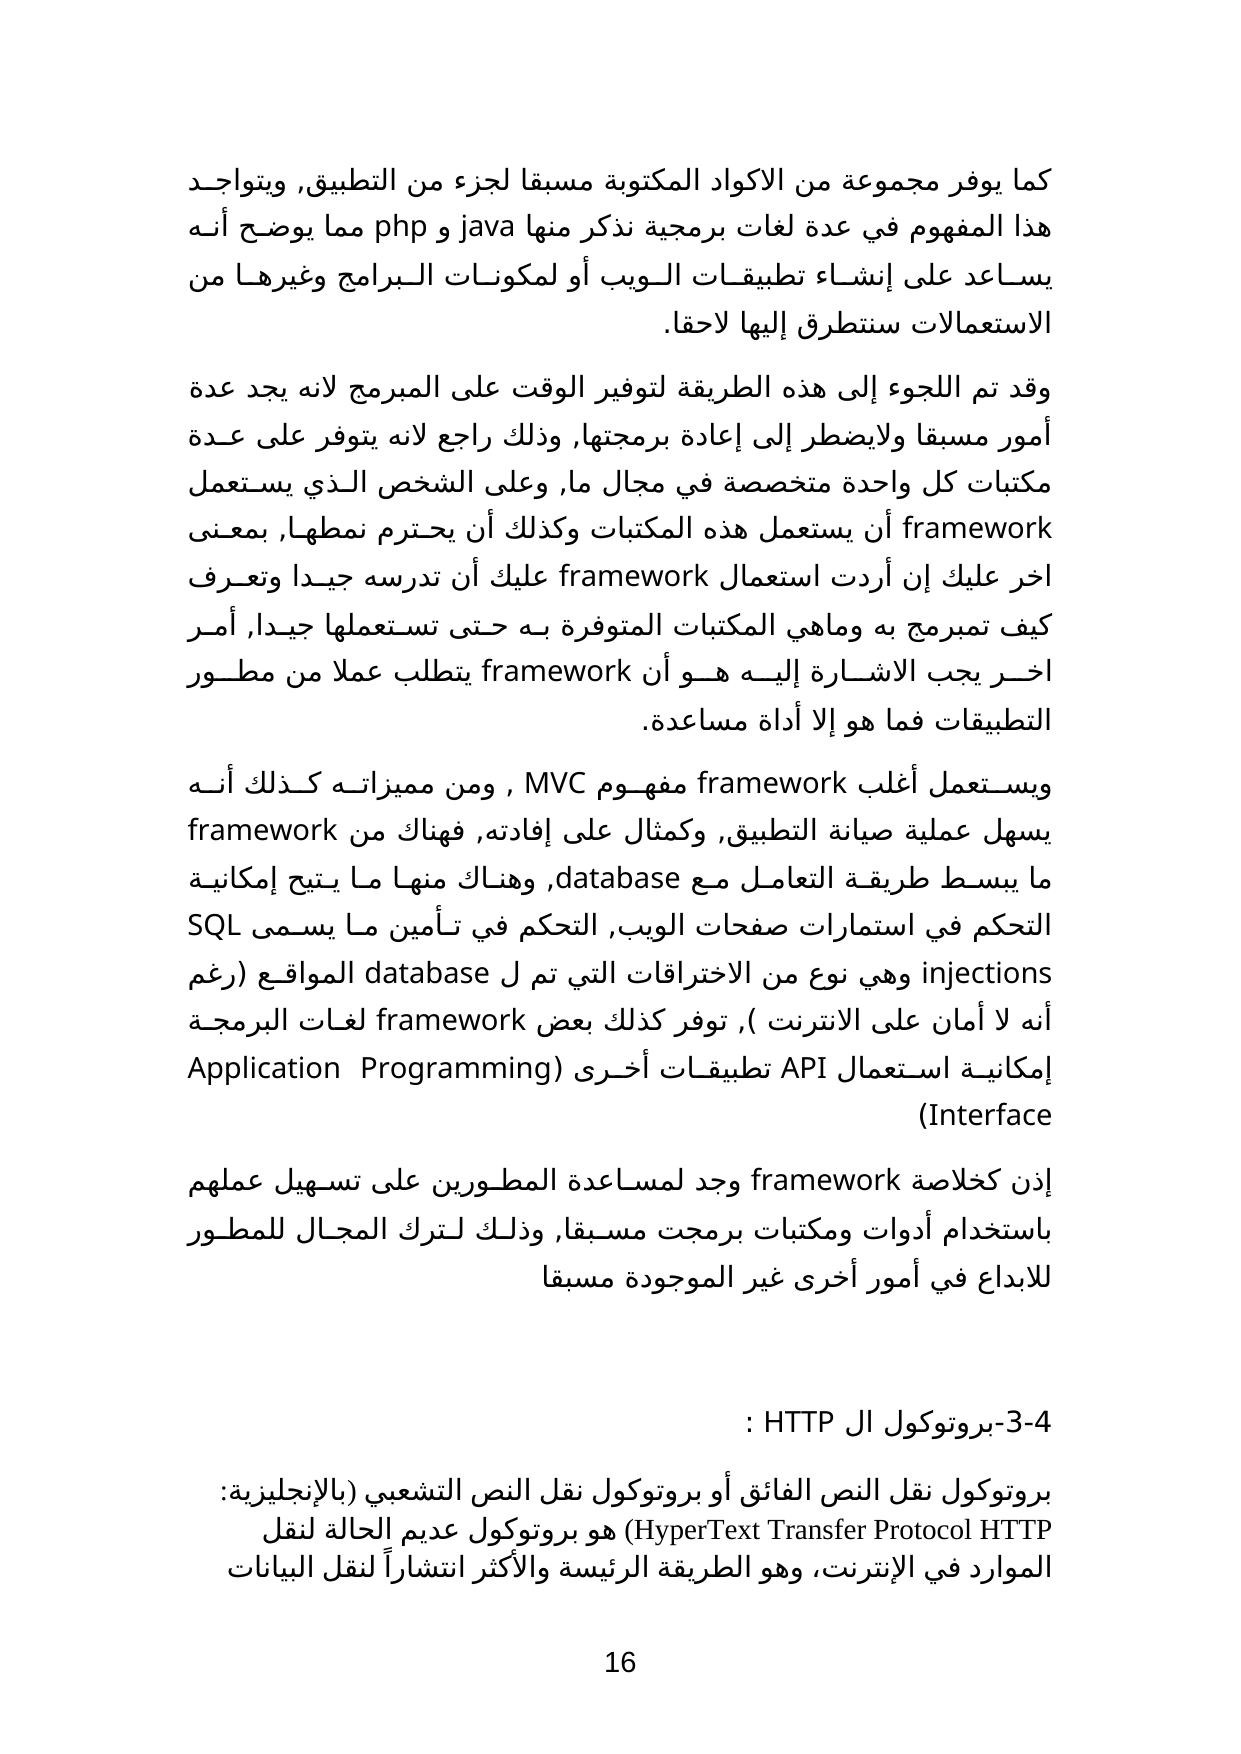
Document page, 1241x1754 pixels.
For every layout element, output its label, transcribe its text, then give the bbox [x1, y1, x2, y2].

text 3-4-بروتوكول ال HTTP : [187, 1401, 1053, 1441]
text ويستعمل أغلب framework مفهوم MVC , ومن مميزاته كذلك أنه يسهل عملية صيانة التطبيق, وكمثال على إفادته, فهناك من framework ما يبسط طريقة التعامل مع database, وهناك منها ما يتيح إمكانية التحكم في استمارات صفحات الويب, التحكم في تأمين ما يسمى SQL injections وهي نوع من الاختراقات التي تم ل database المواقع (رغم أنه لا أمان على الانترنت ), توفر كذلك بعض framework لغات البرمجة إمكانية استعمال API تطبيقات أخرى (Application Programming Interface) [187, 754, 1053, 1134]
text إذن كخلاصة framework وجد لمساعدة المطورين على تسهيل عملهم باستخدام أدوات ومكتبات برمجت مسبقا, وذلك لترك المجال للمطور للابداع في أمور أخرى غير الموجودة مسبقا [187, 1152, 1053, 1294]
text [187, 1473, 1053, 1584]
text وقد تم اللجوء إلى هذه الطريقة لتوفير الوقت على المبرمج لانه يجد عدة أمور مسبقا ولايضطر إلى إعادة برمجتها, وذلك راجع لانه يتوفر على عدة مكتبات كل واحدة متخصصة في مجال ما, وعلى الشخص الذي يستعمل framework أن يستعمل هذه المكتبات وكذلك أن يحترم نمطها, بمعنى اخر عليك إن أردت استعمال framework عليك أن تدرسه جيدا وتعرف كيف تمبرمج به وماهي المكتبات المتوفرة به حتى تستعملها جيدا, أمر اخر يجب الاشارة إليه هو أن framework يتطلب عملا من مطور التطبيقات فما هو إلا أداة مساعدة. [187, 357, 1053, 737]
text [187, 150, 1053, 340]
